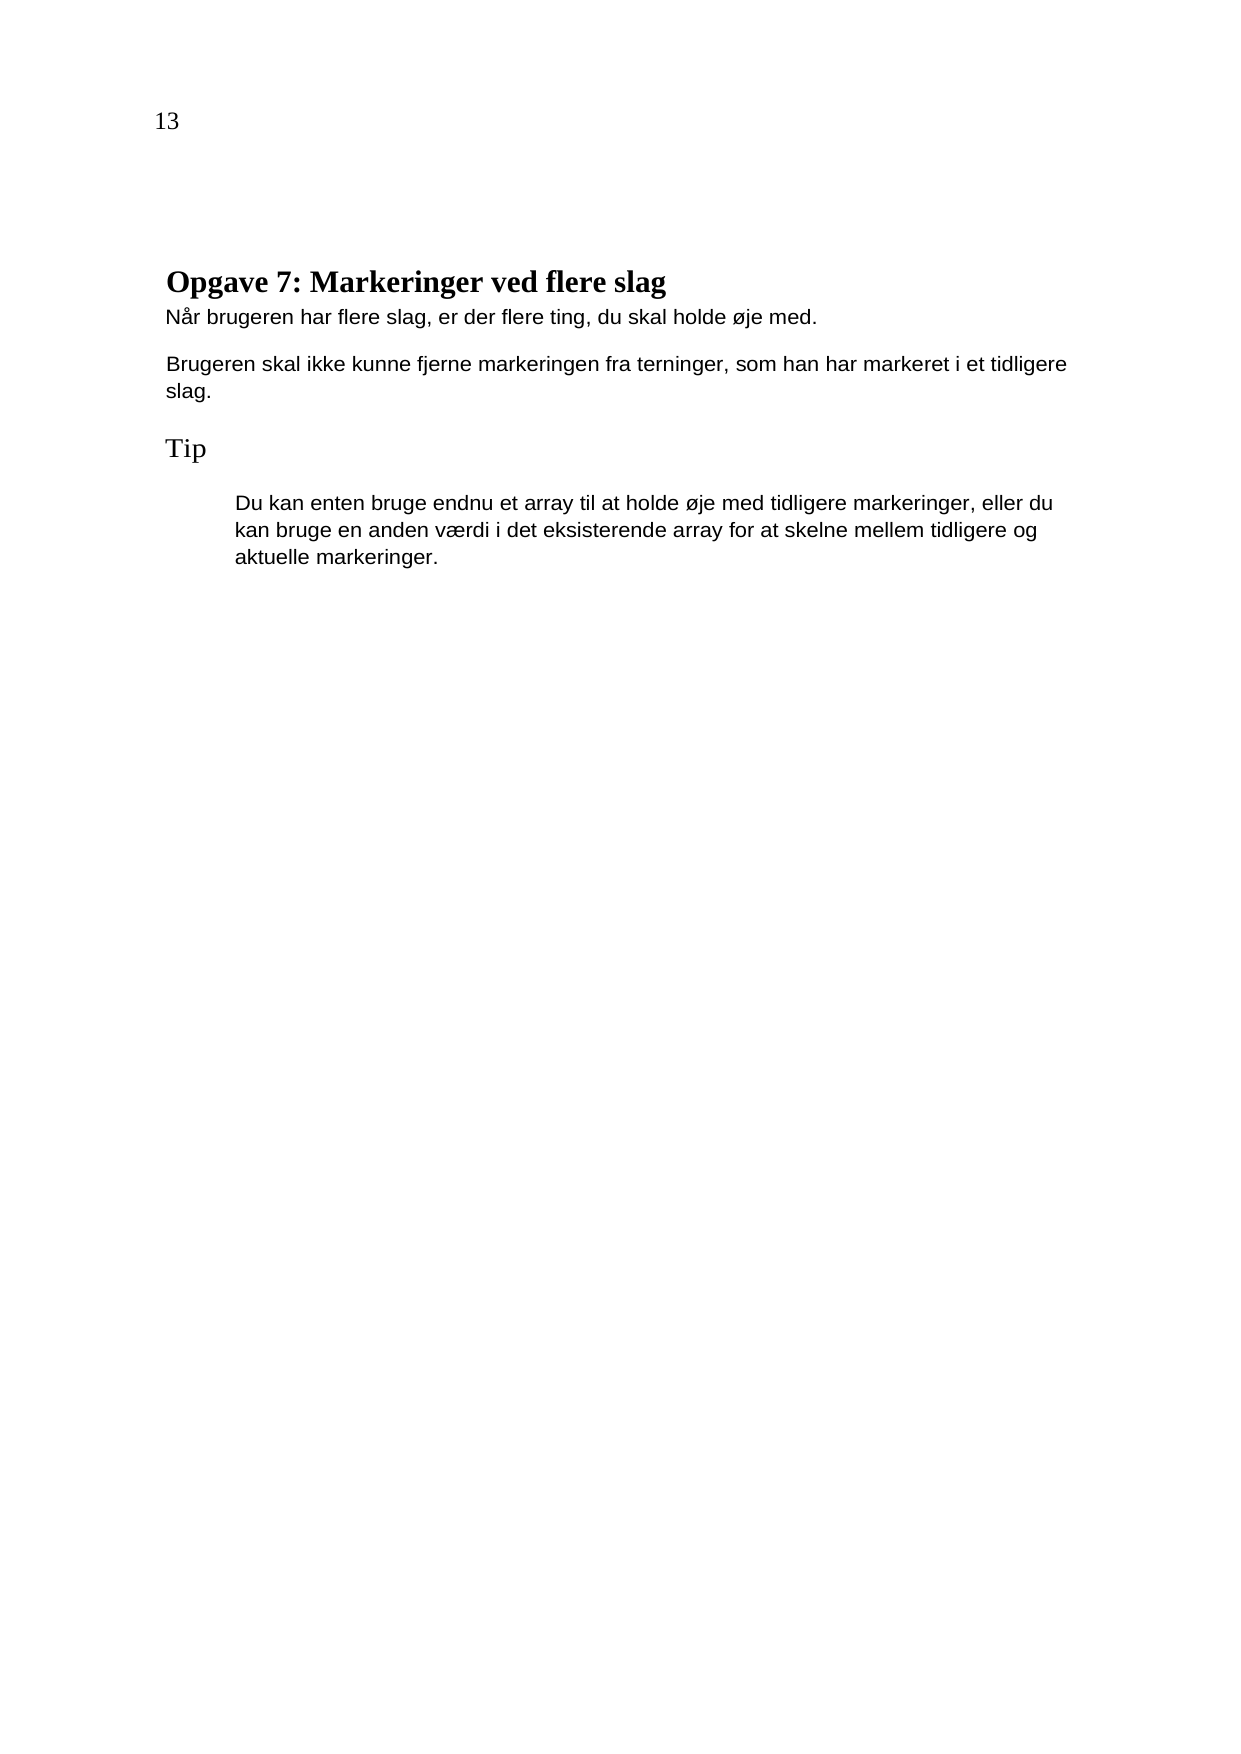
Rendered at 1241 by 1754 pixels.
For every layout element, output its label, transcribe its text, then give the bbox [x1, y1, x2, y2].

text Når brugeren har flere slag, er der flere ting, du skal holde øje med. [165, 305, 1211, 329]
subtitle Opgave 7: Markeringer ved flere slag [166, 263, 1211, 299]
subtitle Tip [165, 432, 1211, 464]
text Du kan enten bruge endnu et array til at holde øje med tidligere markeringer, eller du kan bruge en anden værdi i det eksisterende array for at skelne mellem tidligere og aktuelle markeringer. [234, 491, 1073, 569]
text Brugeren skal ikke kunne fjerne markeringen fra terninger, som han har markeret i et tidligere slag. [166, 352, 1073, 403]
